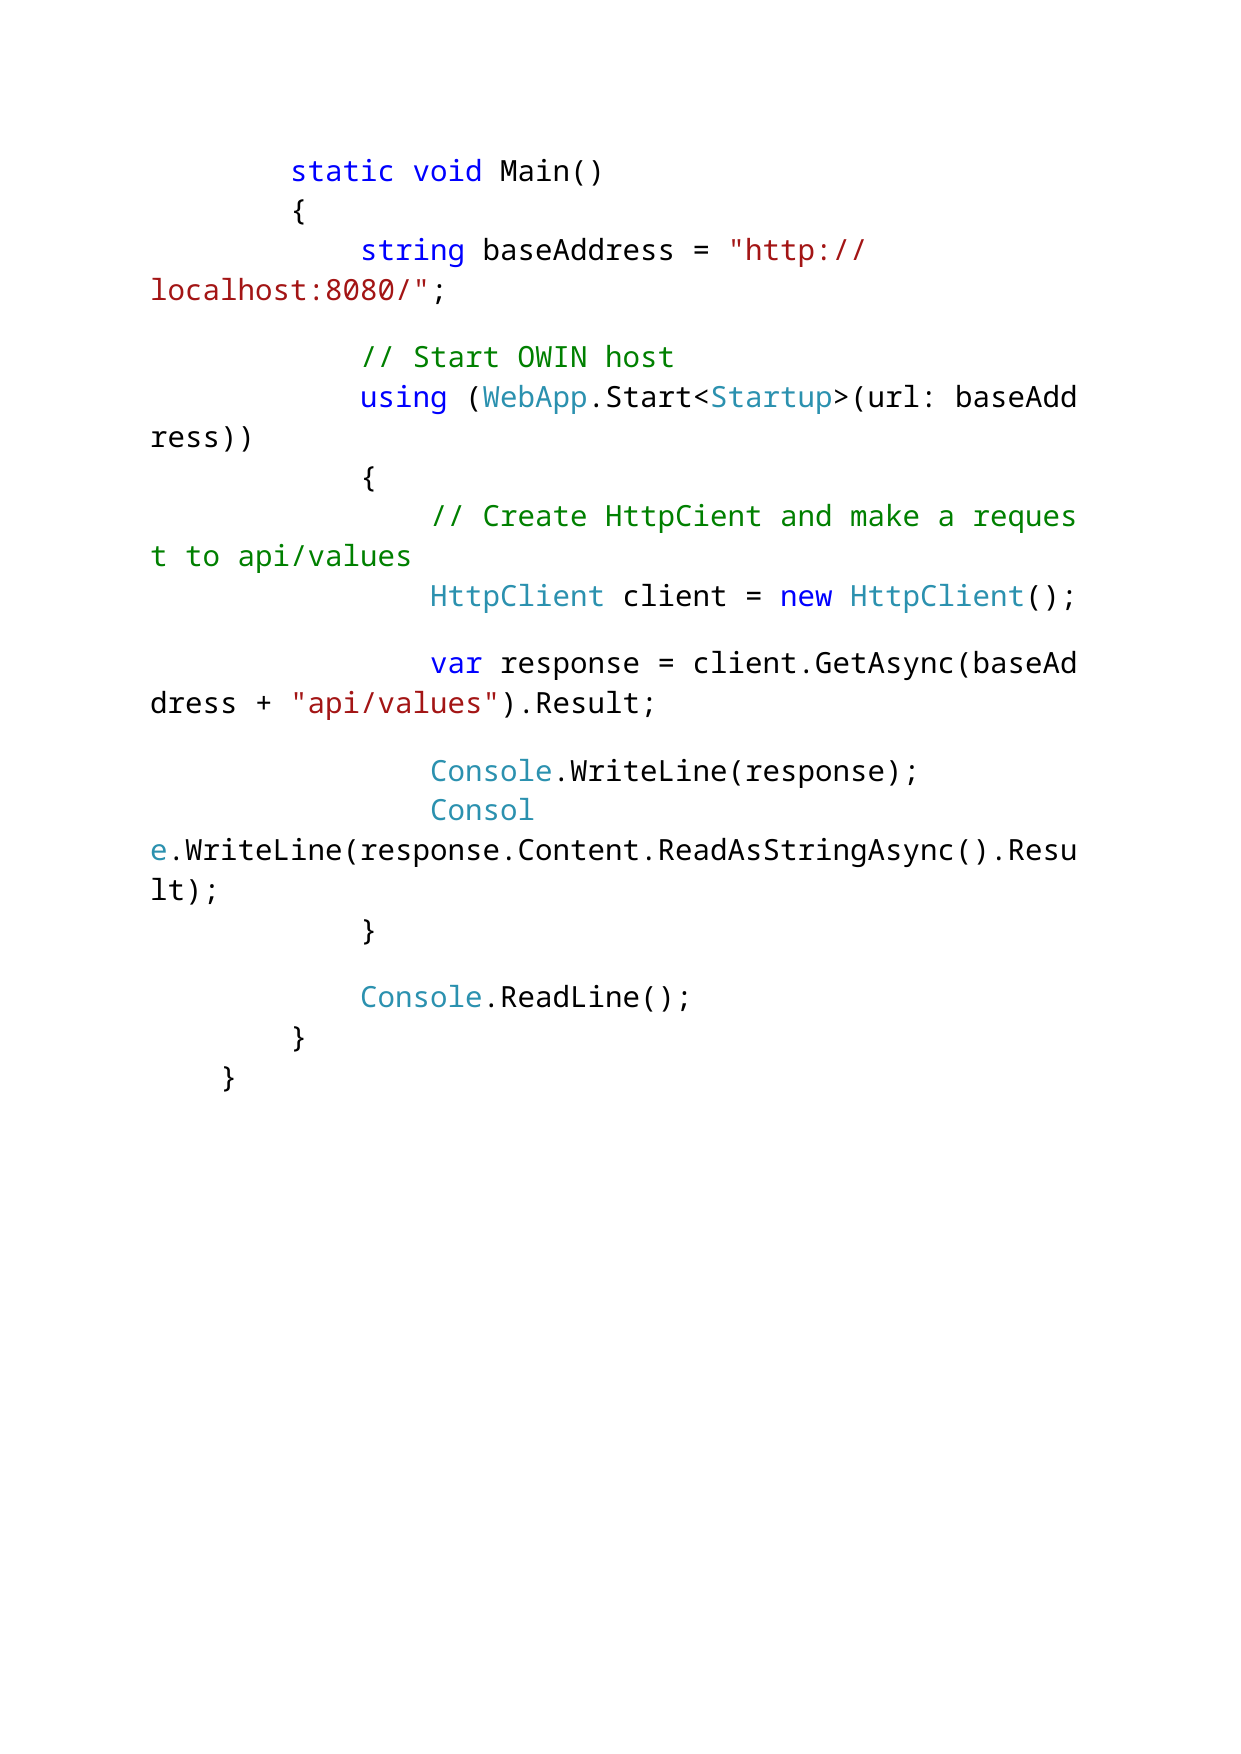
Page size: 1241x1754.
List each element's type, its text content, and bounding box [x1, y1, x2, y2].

text { [150, 456, 1090, 496]
text // Start OWIN host [150, 337, 1090, 376]
text var response = client.GetAsync(baseAddress + "api/values").Result; [150, 643, 1090, 722]
text Console.ReadLine(); [150, 976, 1090, 1016]
text using (WebApp.Start<Startup>(url: baseAddress)) [150, 376, 1090, 456]
text } [150, 1056, 1090, 1096]
text } [150, 1016, 1090, 1056]
text Console.WriteLine(response.Content.ReadAsStringAsync().Result); [150, 790, 1090, 909]
text { [150, 190, 1090, 229]
text Console.WriteLine(response); [150, 750, 1090, 790]
text static void Main() [150, 150, 1090, 190]
text } [150, 909, 1090, 948]
text string baseAddress = "http://localhost:8080/"; [150, 229, 1090, 309]
text // Create HttpCient and make a request to api/values [150, 496, 1090, 575]
text HttpClient client = new HttpClient(); [150, 575, 1090, 614]
